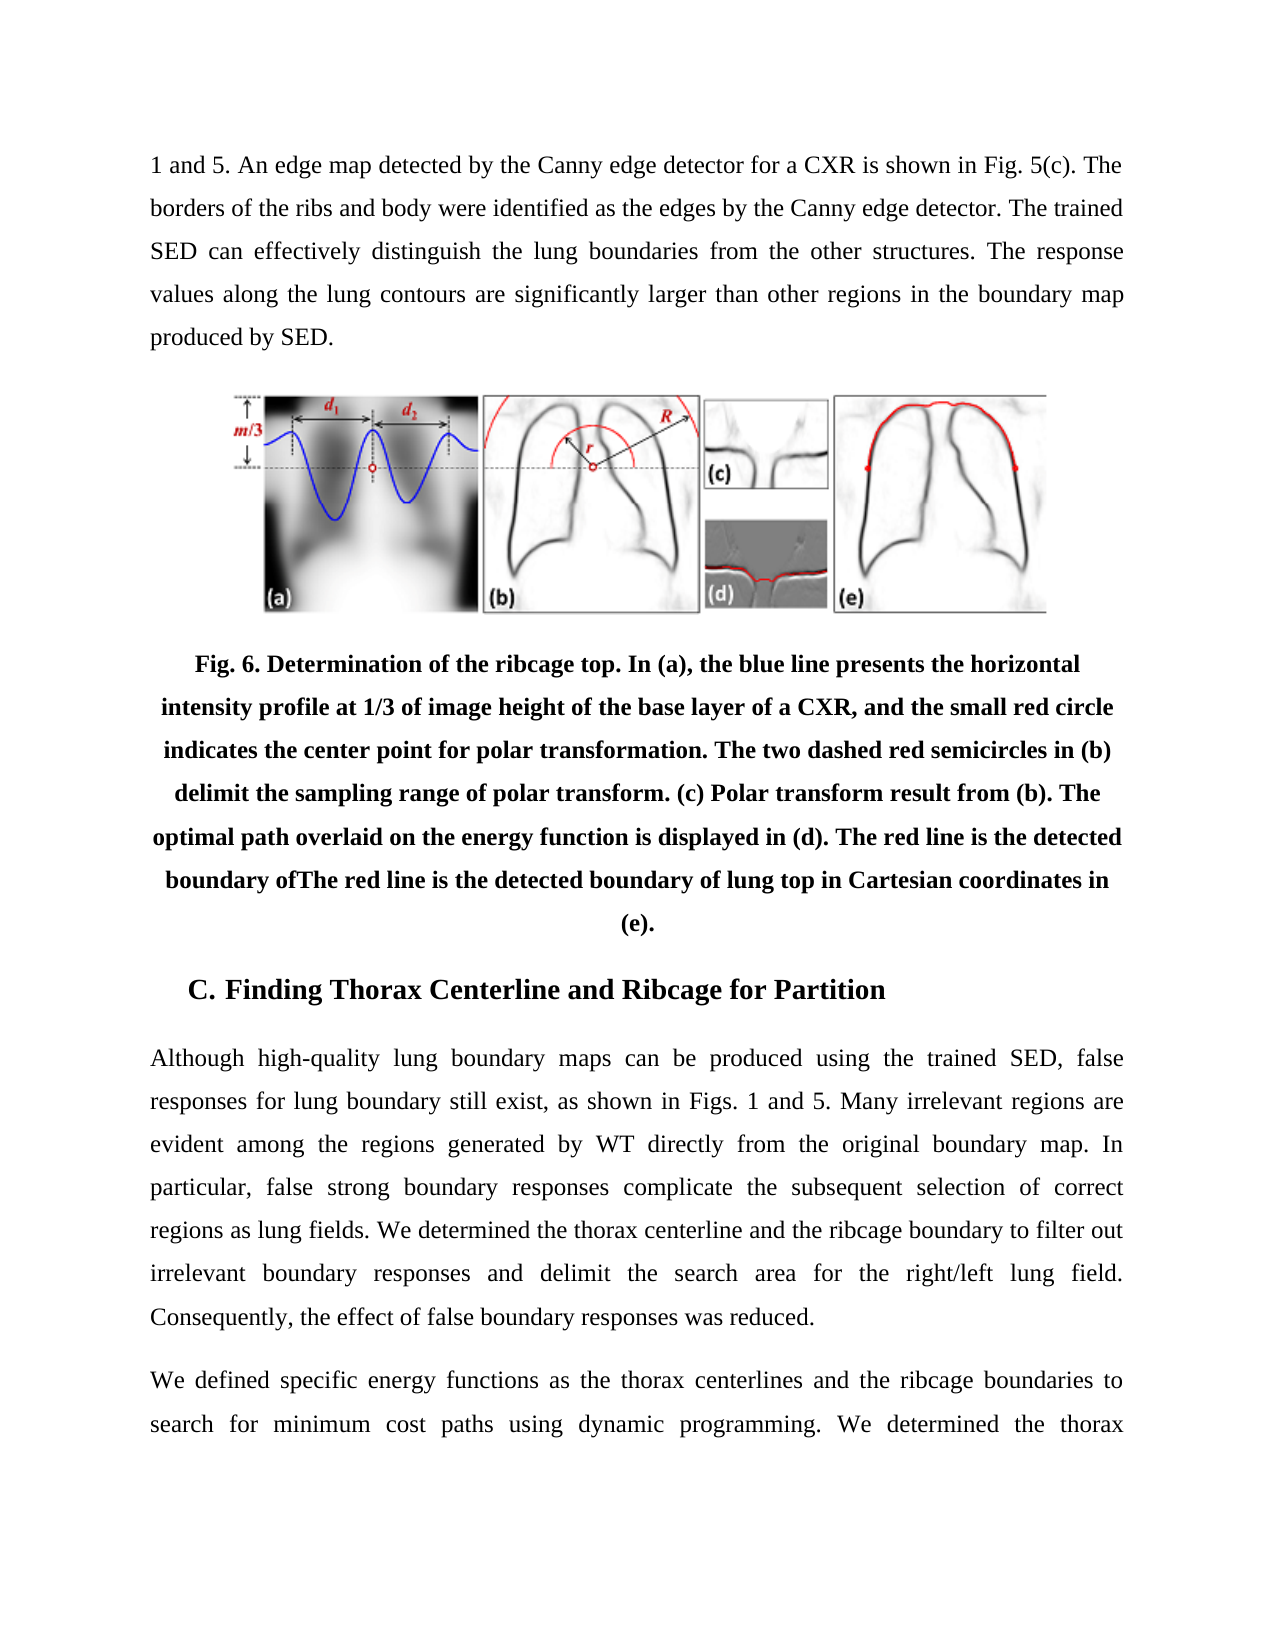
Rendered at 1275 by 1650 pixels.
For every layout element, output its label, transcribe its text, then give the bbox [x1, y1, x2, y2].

picture [220, 386, 1055, 615]
text Fig. 6. Determination of the ribcage top. In (a), the blue line presents the horizontal intensity profile at 1/3 of image height of the base layer of a CXR, and the small red circle indicates the center point for polar transformation. The two dashed red semicircles in (b) delimit the sampling range of polar transform. (c) Polar transform result from (b). The optimal path overlaid on the energy function is displayed in (d). The red line is the detected boundary ofThe red line is the detected boundary of lung top in Cartesian coordinates in (e). [150, 649, 1125, 937]
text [150, 150, 1125, 351]
list Finding Thorax Centerline and Ribcage for Partition [187, 972, 1125, 1005]
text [150, 1366, 1125, 1437]
text Although high-quality lung boundary maps can be produced using the trained SED, false responses for lung boundary still exist, as shown in Figs. 1 and 5. Many irrelevant regions are evident among the regions generated by WT directly from the original boundary map. In particular, false strong boundary responses complicate the subsequent selection of correct regions as lung fields. We determined the thorax centerline and the ribcage boundary to filter out irrelevant boundary responses and delimit the search area for the right/left lung field. Consequently, the effect of false boundary responses was reduced. [150, 1043, 1125, 1330]
